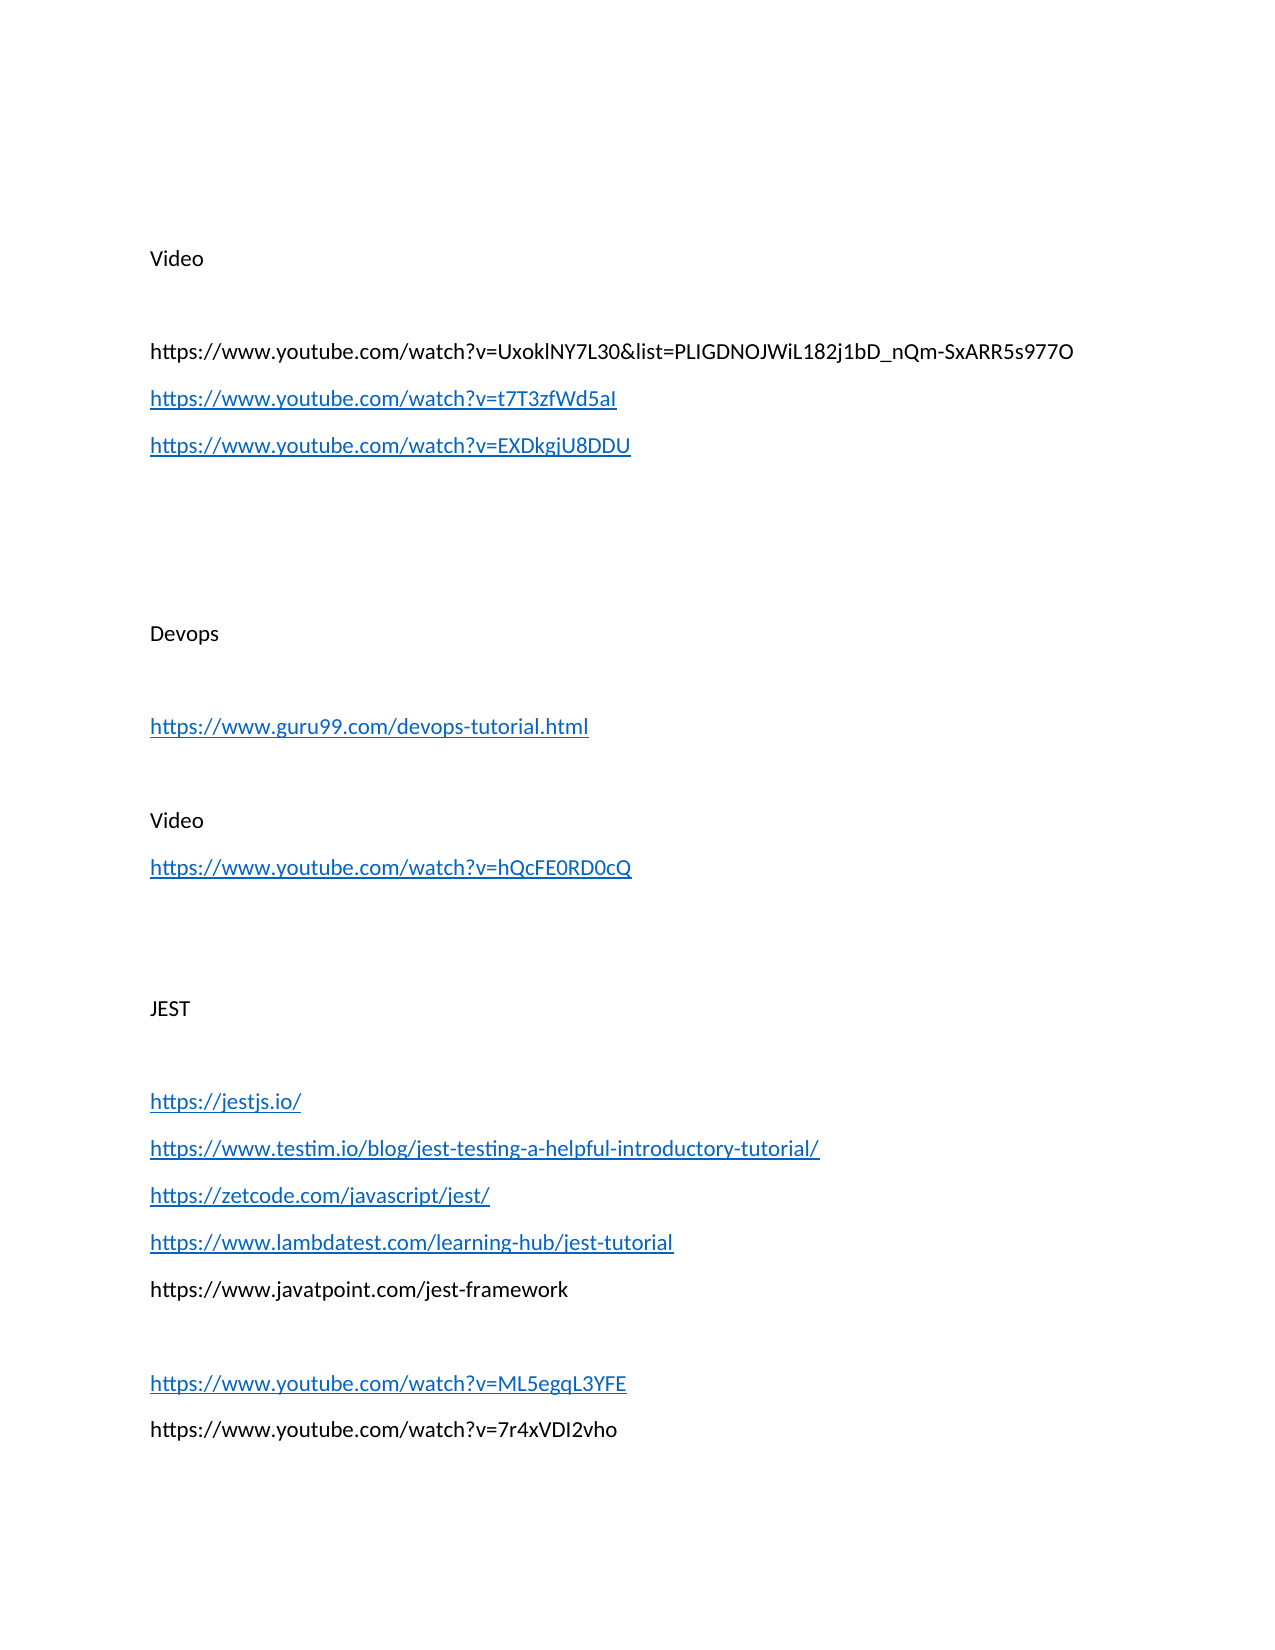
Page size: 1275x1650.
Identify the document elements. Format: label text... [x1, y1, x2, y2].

text https://www.testim.io/blog/jest-testing-a-helpful-introductory-tutorial/ [150, 1134, 1125, 1162]
text Video [150, 806, 1125, 834]
text https://www.youtube.com/watch?v=EXDkgjU8DDU [150, 431, 1125, 459]
text Devops [150, 619, 1125, 647]
text Video [150, 244, 1125, 272]
text https://jestjs.io/ [150, 1087, 1125, 1116]
text https://www.javatpoint.com/jest-framework [150, 1275, 1125, 1303]
text JEST [150, 994, 1125, 1022]
text https://www.youtube.com/watch?v=UxoklNY7L30&list=PLIGDNOJWiL182j1bD_nQm-SxARR5s977O [150, 337, 1125, 366]
text https://www.youtube.com/watch?v=t7T3zfWd5aI [150, 384, 1125, 412]
text https://www.youtube.com/watch?v=ML5egqL3YFE [150, 1369, 1125, 1397]
text https://zetcode.com/javascript/jest/ [150, 1181, 1125, 1209]
text https://www.guru99.com/devops-tutorial.html [150, 712, 1125, 741]
text https://www.lambdatest.com/learning-hub/jest-tutorial [150, 1228, 1125, 1256]
text https://www.youtube.com/watch?v=hQcFE0RD0cQ [150, 853, 1125, 881]
text https://www.youtube.com/watch?v=7r4xVDI2vho [150, 1416, 1125, 1444]
